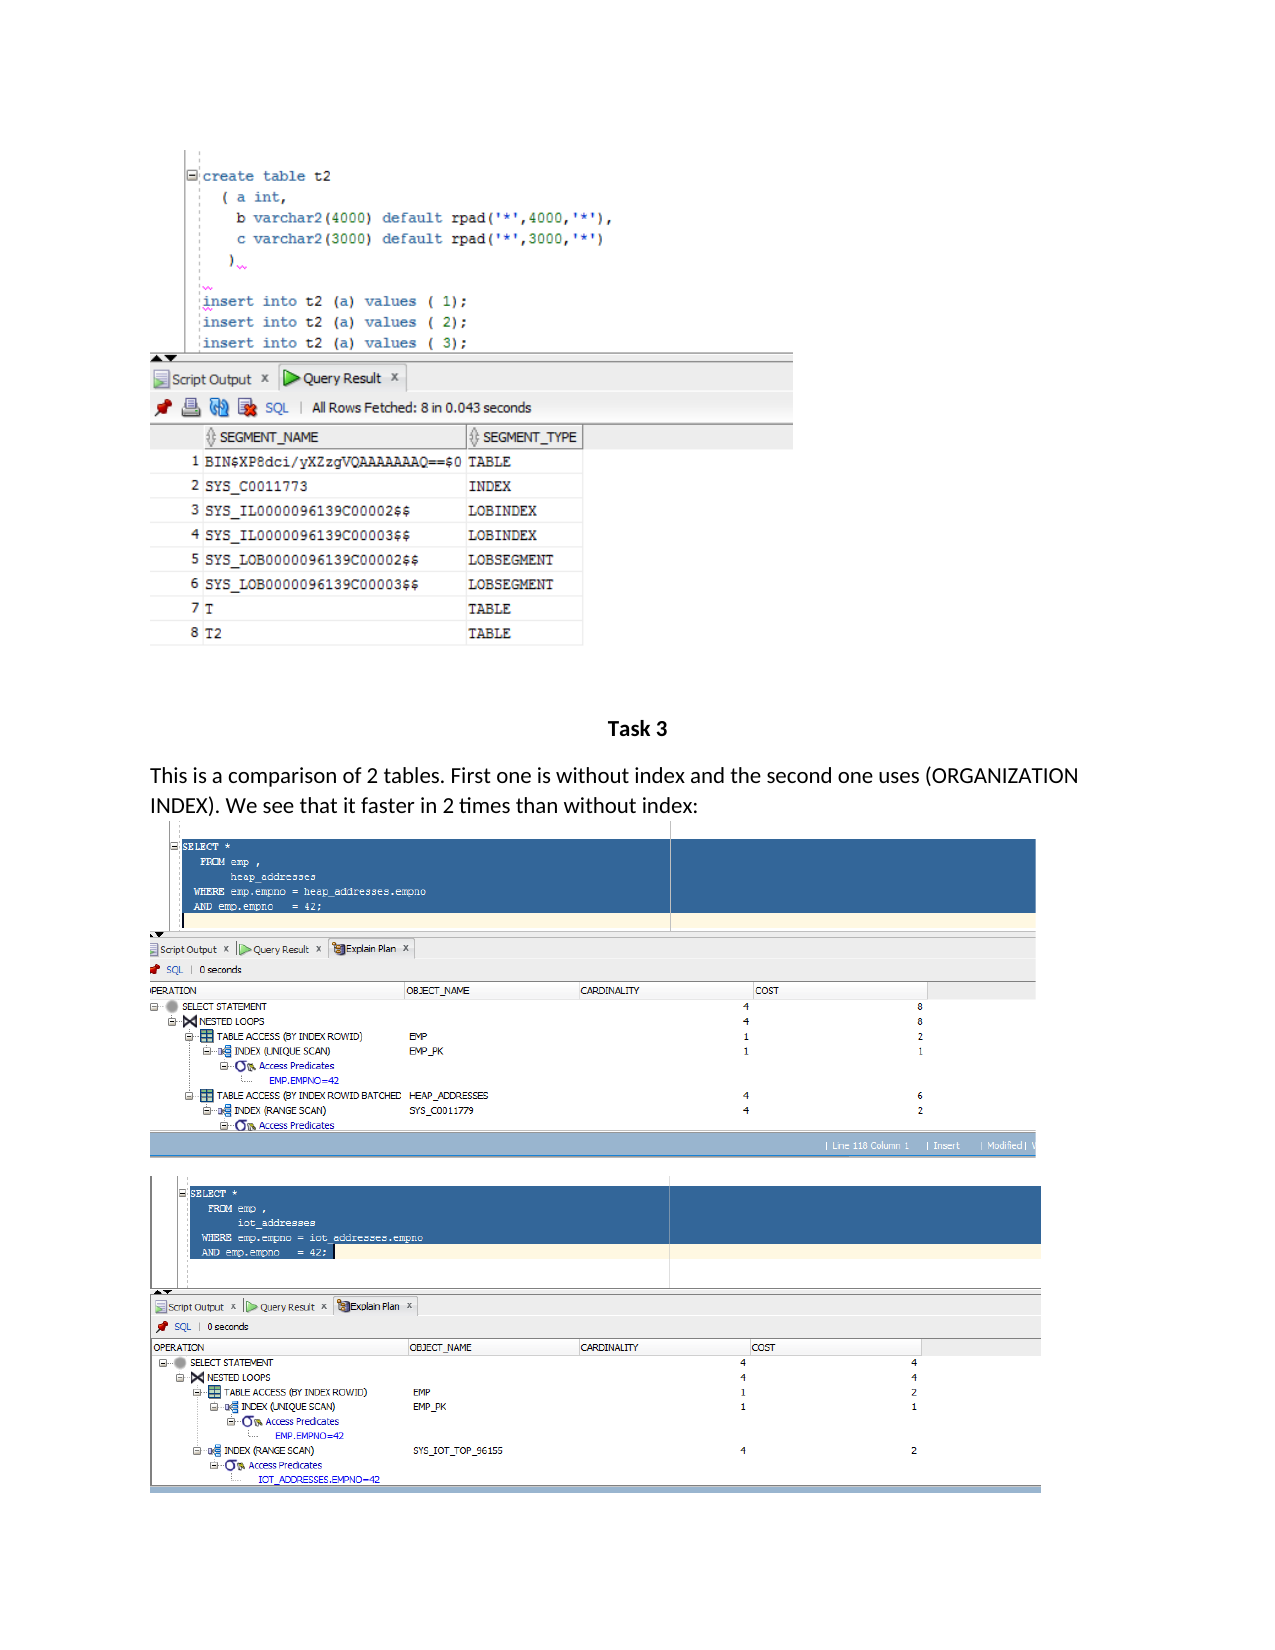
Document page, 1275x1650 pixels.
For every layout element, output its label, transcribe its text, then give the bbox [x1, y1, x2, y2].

picture [150, 150, 793, 696]
text Task 3 [150, 714, 1125, 742]
picture [150, 1176, 1041, 1493]
picture [150, 821, 1036, 1158]
